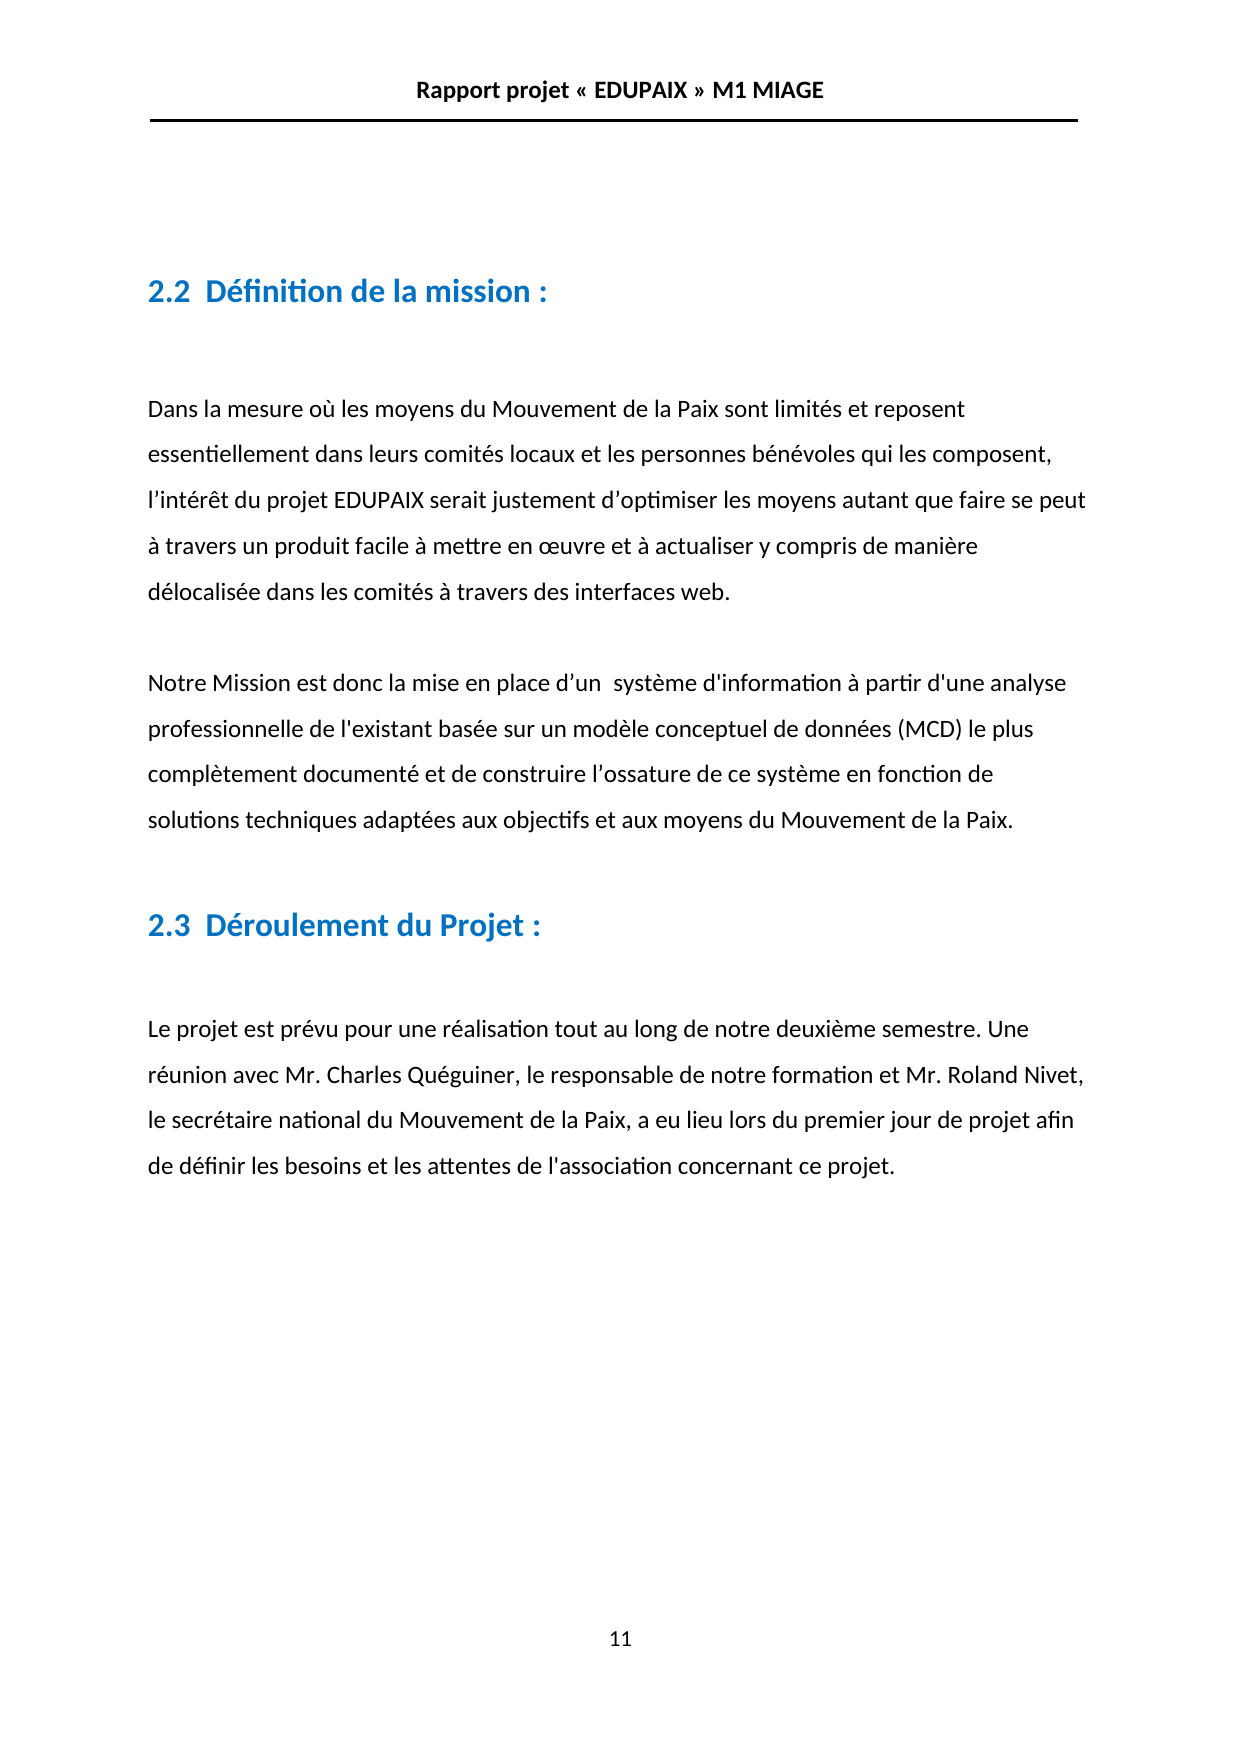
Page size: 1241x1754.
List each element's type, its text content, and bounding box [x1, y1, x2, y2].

text Le projet est prévu pour une réalisation tout au long de notre deuxième semestre. Une réunion avec Mr. Charles Quéguiner, le responsable de notre formation et Mr. Roland Nivet, le secrétaire national du Mouvement de la Paix, a eu lieu lors du premier jour de projet afin de définir les besoins et les attentes de l'association concernant ce projet. [148, 1013, 1093, 1181]
text 2.3 Déroulement du Projet : [148, 904, 1093, 944]
text Dans la mesure où les moyens du Mouvement de la Paix sont limités et reposent essentiellement dans leurs comités locaux et les personnes bénévoles qui les composent, l’intérêt du projet EDUPAIX serait justement d’optimiser les moyens autant que faire se peut à travers un produit facile à mettre en œuvre et à actualiser y compris de manière délocalisée dans les comités à travers des interfaces web. [148, 393, 1093, 606]
text Notre Mission est donc la mise en place d’un système d'information à partir d'une analyse professionnelle de l'existant basée sur un modèle conceptuel de données (MCD) le plus complètement documenté et de construire l’ossature de ce système en fonction de solutions techniques adaptées aux objectifs et aux moyens du Mouvement de la Paix. [148, 667, 1093, 835]
text 2.2 Définition de la mission : [148, 270, 1093, 311]
